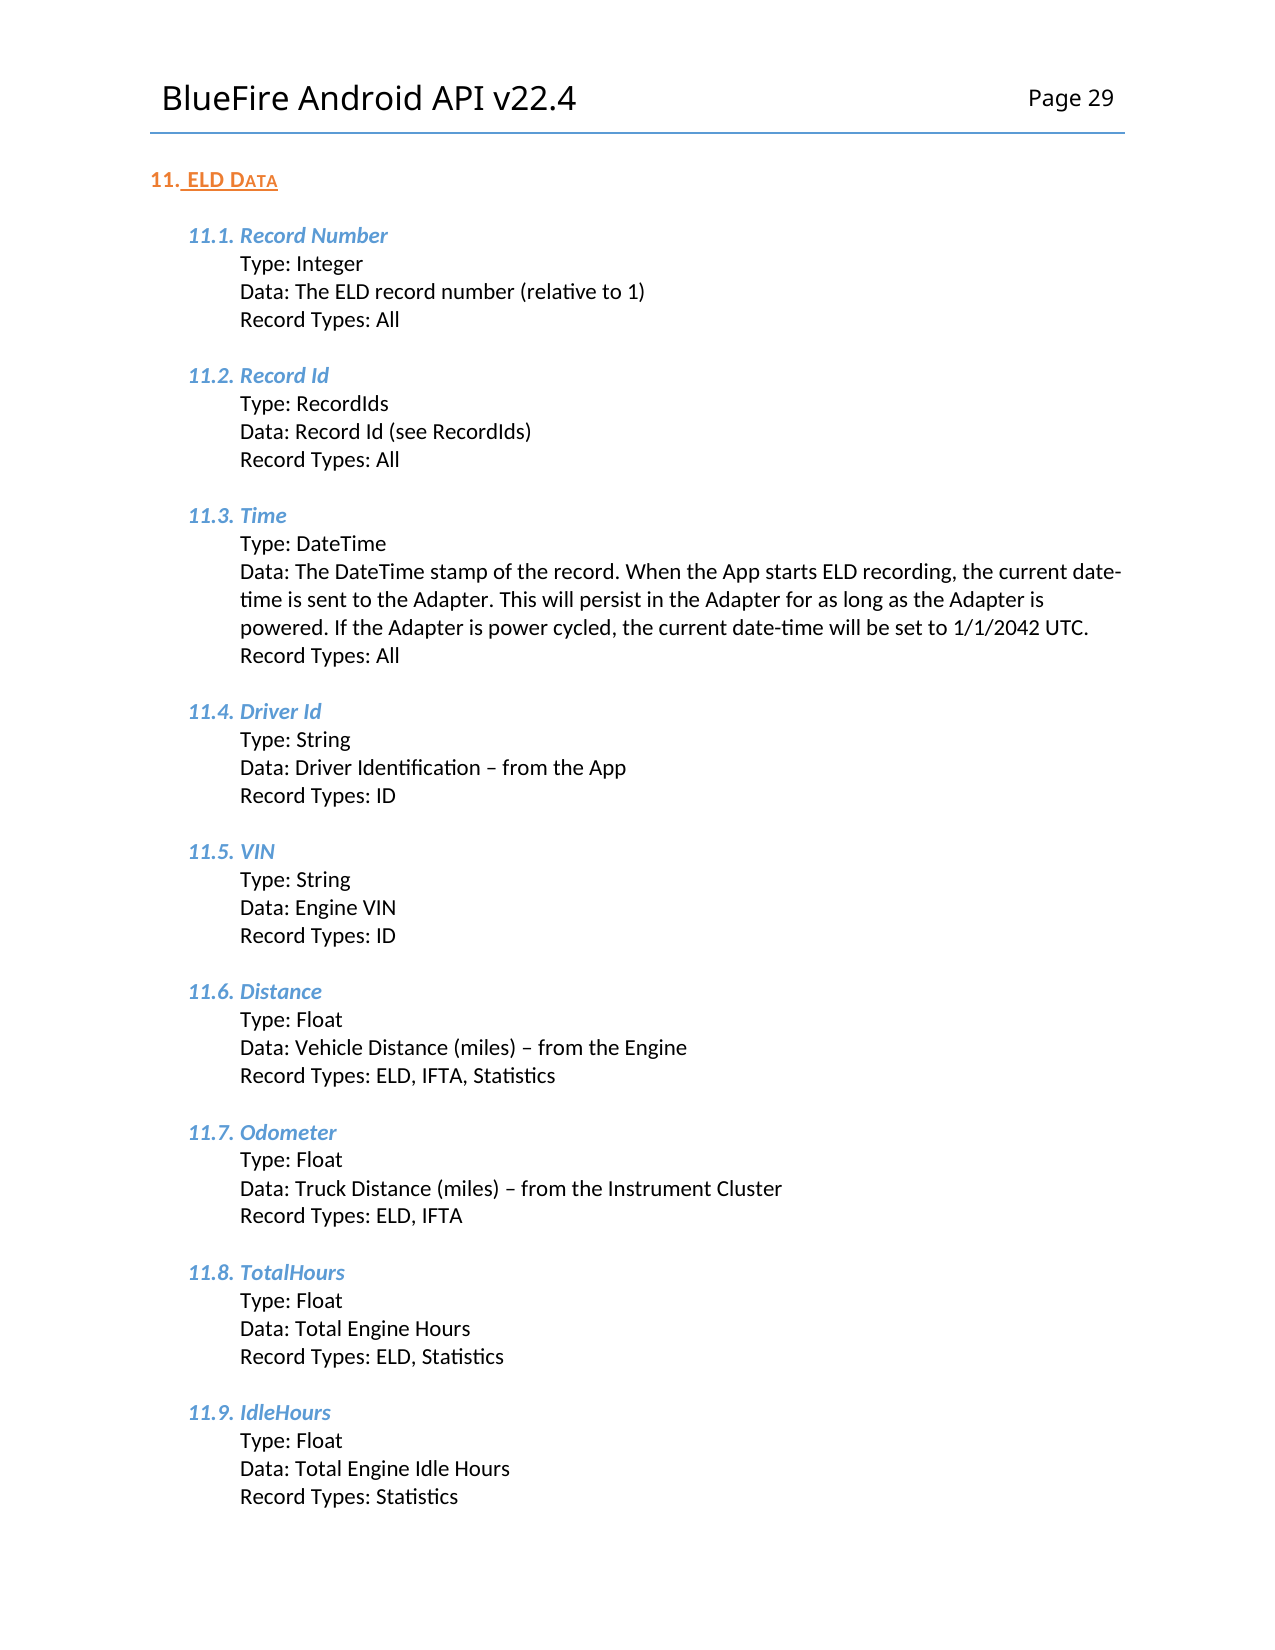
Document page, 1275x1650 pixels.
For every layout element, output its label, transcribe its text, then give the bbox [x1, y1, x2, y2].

text Record Types: ID [240, 781, 1125, 809]
text Data: The DateTime stamp of the record. When the App starts ELD recording, the current date-time is sent to the Adapter. This will persist in the Adapter for as long as the Adapter is powered. If the Adapter is power cycled, the current date-time will be set to 1/1/2042 UTC. [240, 557, 1125, 641]
text Data: Vehicle Distance (miles) – from the Engine [240, 1033, 1125, 1062]
list Record Id [187, 361, 1125, 389]
text Data: Total Engine Idle Hours [240, 1454, 1125, 1482]
list VIN [187, 837, 1125, 865]
text Record Types: All [240, 641, 1125, 669]
text Type: Float [240, 1006, 1125, 1033]
text Data: The ELD record number (relative to 1) [240, 277, 1125, 305]
list Odometer [187, 1118, 1125, 1146]
text Type: Float [240, 1286, 1125, 1314]
text Data: Driver Identification – from the App [240, 753, 1125, 781]
text Type: Float [240, 1426, 1125, 1454]
text Record Types: ID [240, 921, 1125, 949]
text Record Types: All [240, 305, 1125, 333]
text Type: DateTime [240, 529, 1125, 557]
list ELD Data [150, 165, 1125, 193]
text Data: Truck Distance (miles) – from the Instrument Cluster [240, 1174, 1125, 1202]
list TotalHours [187, 1258, 1125, 1286]
text Data: Total Engine Hours [240, 1314, 1125, 1342]
text Type: String [240, 865, 1125, 893]
text Type: String [240, 725, 1125, 753]
list Distance [187, 977, 1125, 1006]
text Type: Float [240, 1146, 1125, 1174]
list IdleHours [187, 1398, 1125, 1426]
text Data: Engine VIN [240, 893, 1125, 921]
text Record Types: ELD, Statistics [240, 1342, 1125, 1370]
text Record Types: ELD, IFTA, Statistics [240, 1062, 1125, 1089]
text Type: Integer [240, 249, 1125, 277]
list Record Number [187, 221, 1125, 249]
list Driver Id [187, 697, 1125, 725]
list Time [187, 501, 1125, 529]
text Record Types: Statistics [240, 1482, 1125, 1510]
text Data: Record Id (see RecordIds) [240, 417, 1125, 445]
text Record Types: ELD, IFTA [240, 1202, 1125, 1230]
text Record Types: All [240, 445, 1125, 473]
text Type: RecordIds [240, 389, 1125, 417]
